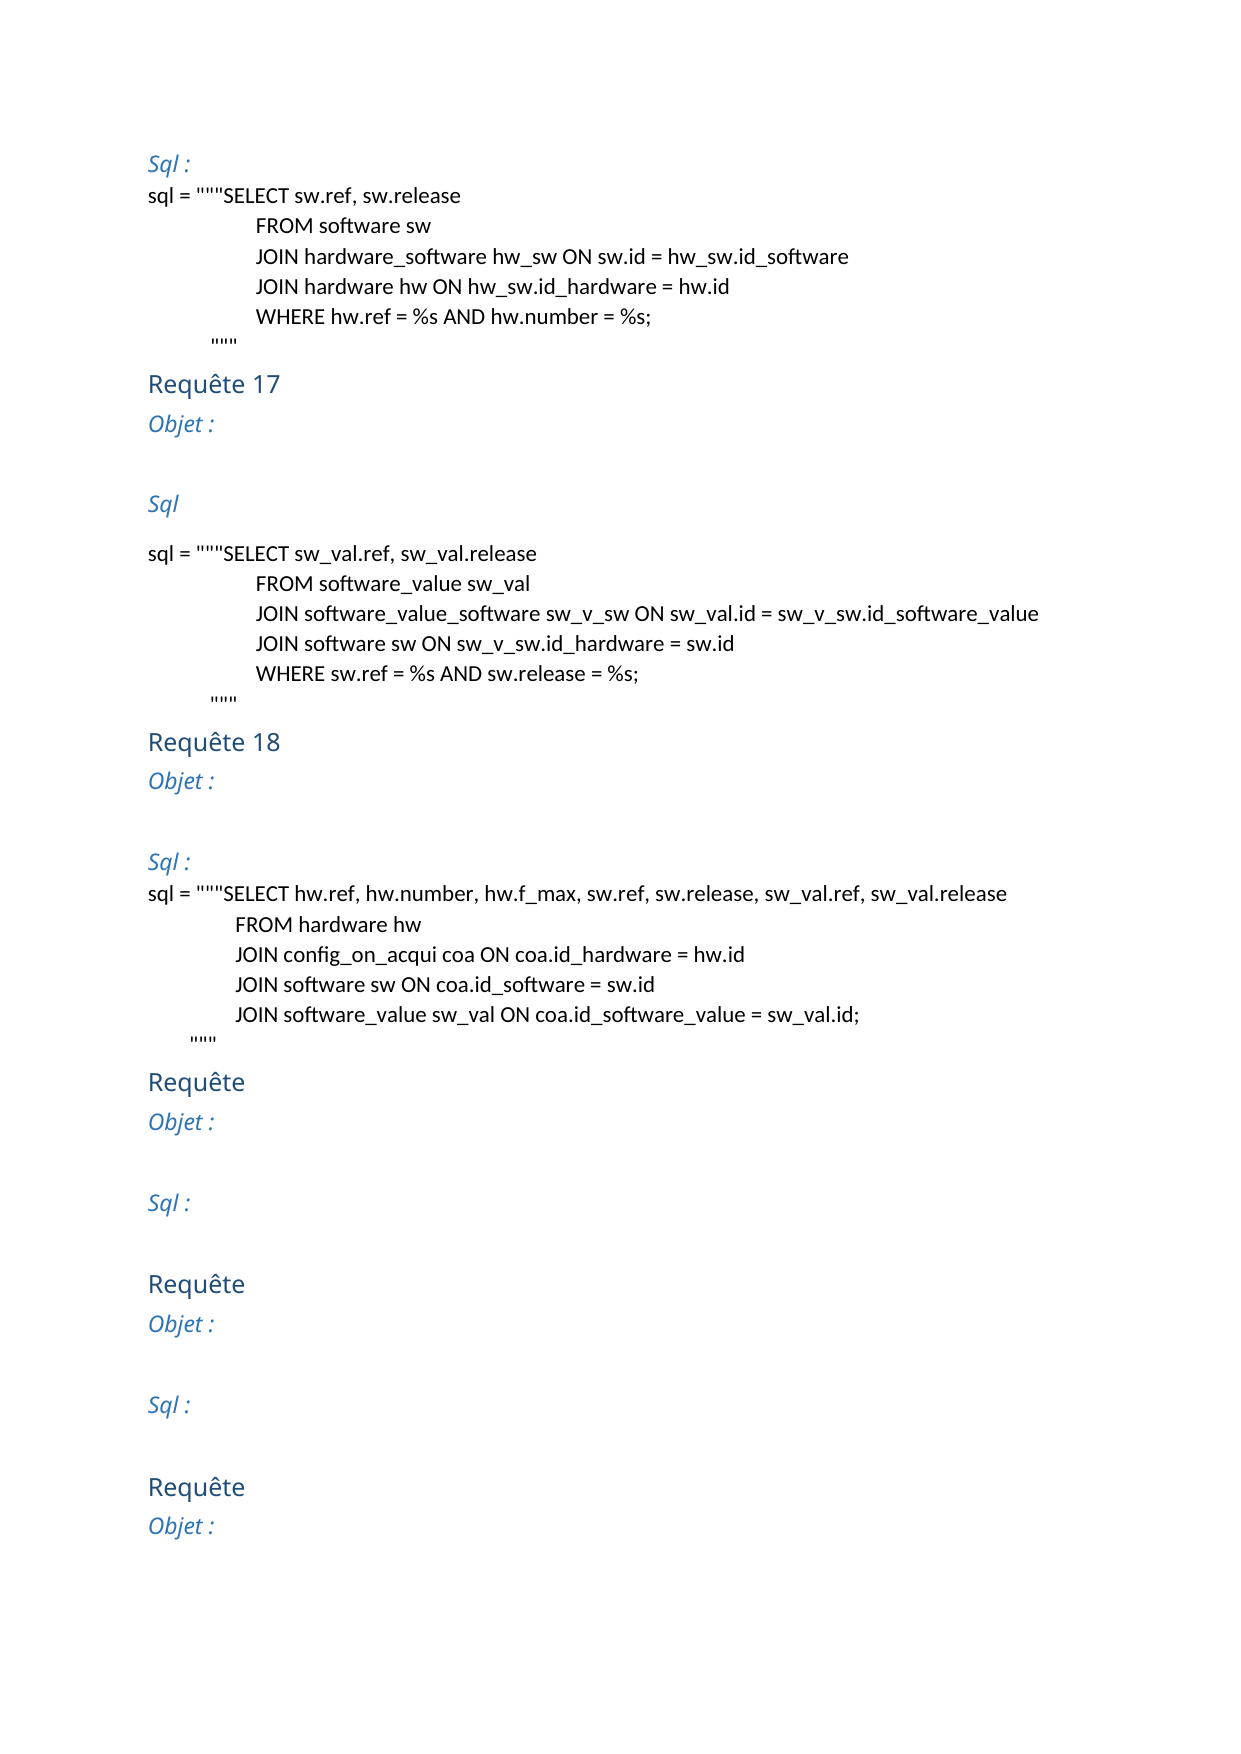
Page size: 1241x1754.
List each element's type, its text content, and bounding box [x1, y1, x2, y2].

subtitle Requête [148, 1065, 1093, 1099]
text """ [148, 1031, 1093, 1058]
subtitle Requête [148, 1469, 1093, 1503]
subtitle Objet : [148, 1106, 1093, 1137]
subtitle Objet : [148, 1308, 1093, 1339]
subtitle Sql : [148, 846, 1093, 877]
text FROM hardware hw [148, 910, 1093, 938]
text WHERE hw.ref = %s AND hw.number = %s; [148, 302, 1093, 330]
text JOIN software_value_software sw_v_sw ON sw_val.id = sw_v_sw.id_software_value [148, 599, 1093, 627]
subtitle Sql : [148, 1389, 1093, 1420]
text JOIN hardware hw ON hw_sw.id_hardware = hw.id [148, 272, 1093, 300]
subtitle Objet : [148, 765, 1093, 796]
text """ [148, 332, 1093, 360]
subtitle Requête 18 [148, 724, 1093, 758]
subtitle Sql : [148, 148, 1093, 179]
text sql = """SELECT sw.ref, sw.release [148, 181, 1093, 209]
text JOIN config_on_acqui coa ON coa.id_hardware = hw.id [148, 940, 1093, 968]
subtitle Sql : [148, 1186, 1093, 1218]
text WHERE sw.ref = %s AND sw.release = %s; [148, 659, 1093, 688]
text JOIN software sw ON coa.id_software = sw.id [148, 970, 1093, 998]
text JOIN software_value sw_val ON coa.id_software_value = sw_val.id; [148, 1000, 1093, 1028]
text FROM software_value sw_val [148, 569, 1093, 597]
text Sql [148, 488, 1093, 519]
text """ [148, 690, 1093, 718]
subtitle Requête 17 [148, 367, 1093, 401]
text JOIN software sw ON sw_v_sw.id_hardware = sw.id [148, 629, 1093, 657]
text sql = """SELECT sw_val.ref, sw_val.release [148, 539, 1093, 567]
subtitle Requête [148, 1267, 1093, 1301]
subtitle Objet : [148, 408, 1093, 439]
text sql = """SELECT hw.ref, hw.number, hw.f_max, sw.ref, sw.release, sw_val.ref, sw_val.release [148, 879, 1093, 907]
subtitle Objet : [148, 1510, 1093, 1541]
text FROM software sw [148, 212, 1093, 239]
text JOIN hardware_software hw_sw ON sw.id = hw_sw.id_software [148, 242, 1093, 270]
